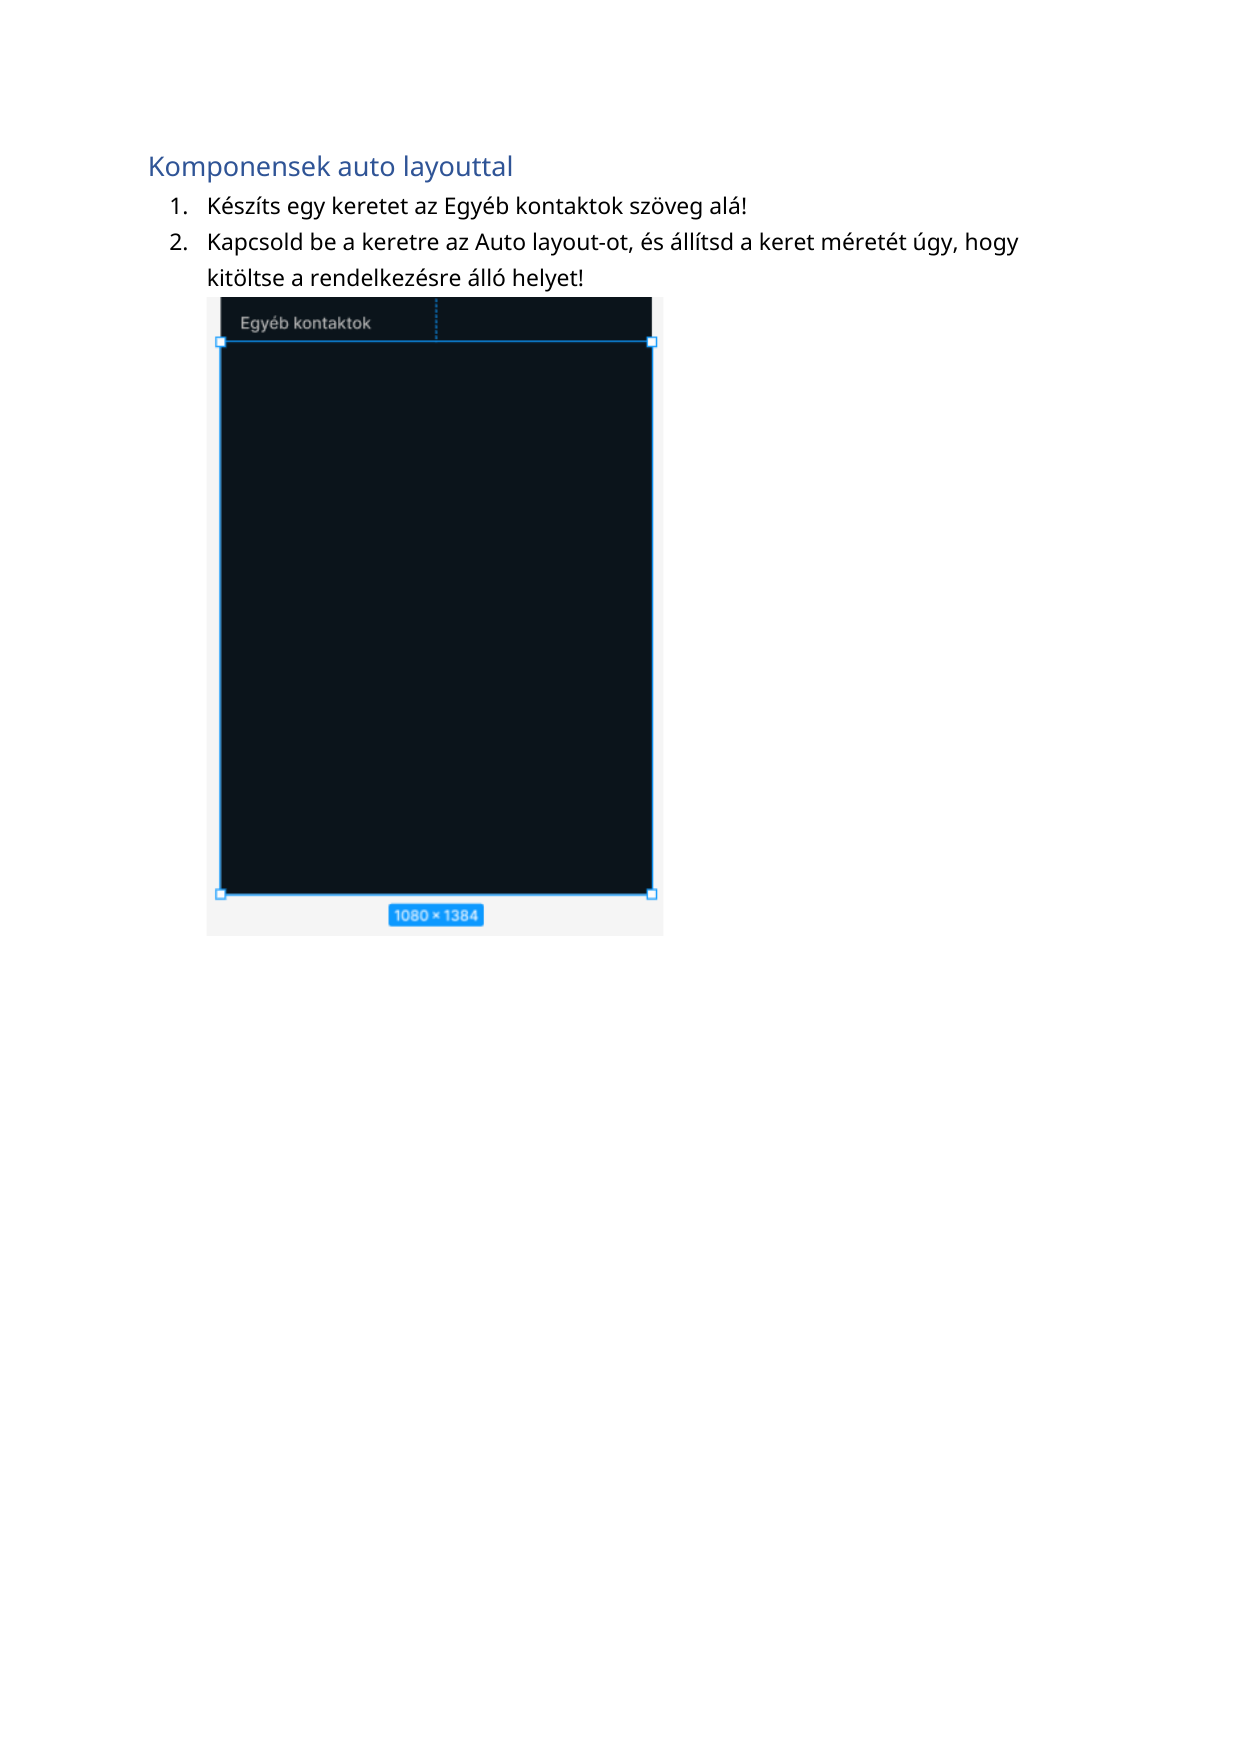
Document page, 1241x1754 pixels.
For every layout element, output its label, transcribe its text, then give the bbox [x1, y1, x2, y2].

picture [206, 297, 664, 936]
subtitle Komponensek auto layouttal [148, 148, 1093, 184]
list Készíts egy keretet az Egyéb kontaktok szöveg alá! [169, 190, 1093, 221]
